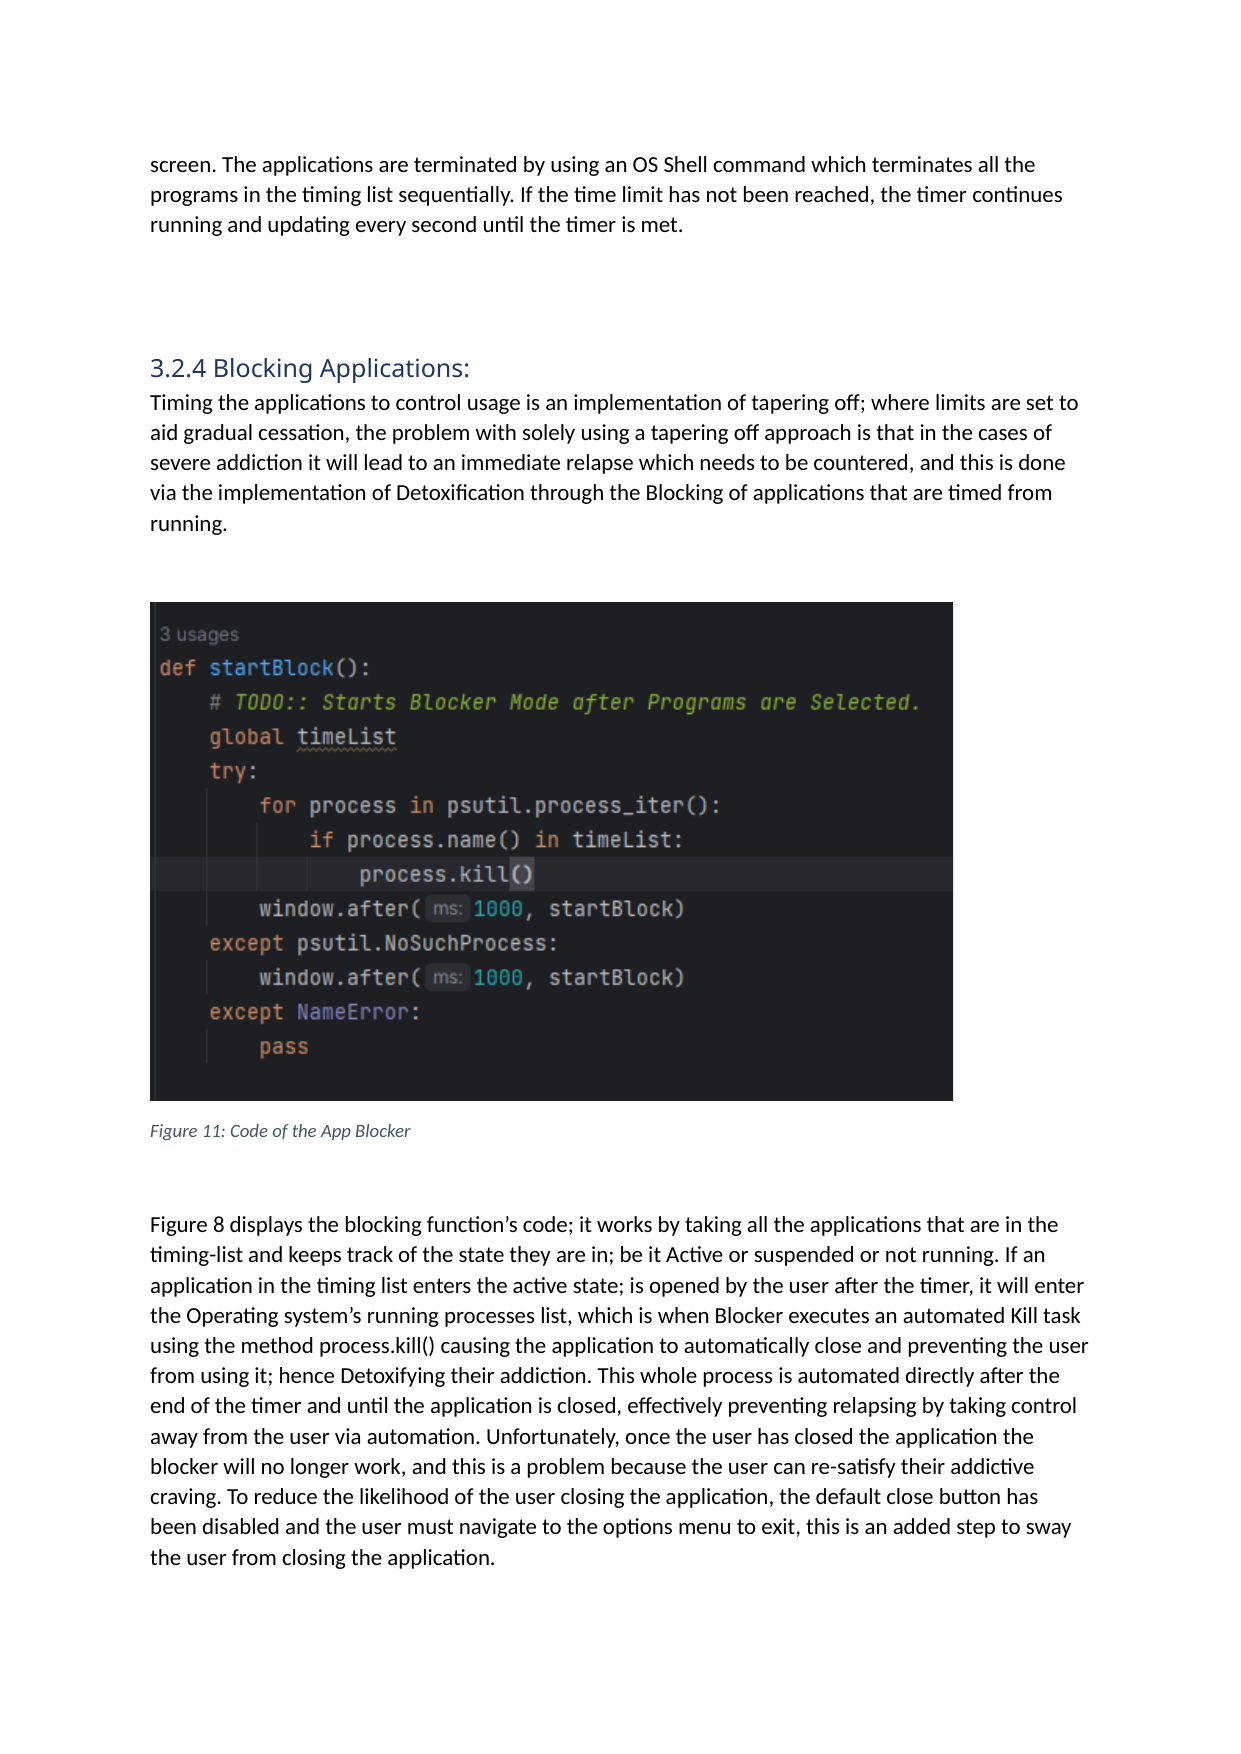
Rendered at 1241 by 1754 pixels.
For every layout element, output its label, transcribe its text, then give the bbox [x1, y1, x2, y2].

picture [150, 602, 954, 1101]
text Figure 8 displays the blocking function’s code; it works by taking all the applications that are in the timing-list and keeps track of the state they are in; be it Active or suspended or not running. If an application in the timing list enters the active state; is opened by the user after the timer, it will enter the Operating system’s running processes list, which is when Blocker executes an automated Kill task using the method process.kill() causing the application to automatically close and preventing the user from using it; hence Detoxifying their addiction. This whole process is automated directly after the end of the timer and until the application is closed, effectively preventing relapsing by taking control away from the user via automation. Unfortunately, once the user has closed the application the blocker will no longer work, and this is a problem because the user can re-satisfy their addictive craving. To reduce the likelihood of the user closing the application, the default close button has been disabled and the user must navigate to the options menu to exit, this is an added step to sway the user from closing the application. [150, 1210, 1090, 1571]
text Timing the applications to control usage is an implementation of tapering off; where limits are set to aid gradual cessation, the problem with solely using a tapering off approach is that in the cases of severe addiction it will lead to an immediate relapse which needs to be countered, and this is done via the implementation of Detoxification through the Blocking of applications that are timed from running. [150, 388, 1090, 537]
subtitle 3.2.4 Blocking Applications: [150, 351, 1090, 385]
text Figure 11: Code of the App Blocker [150, 1120, 1090, 1143]
